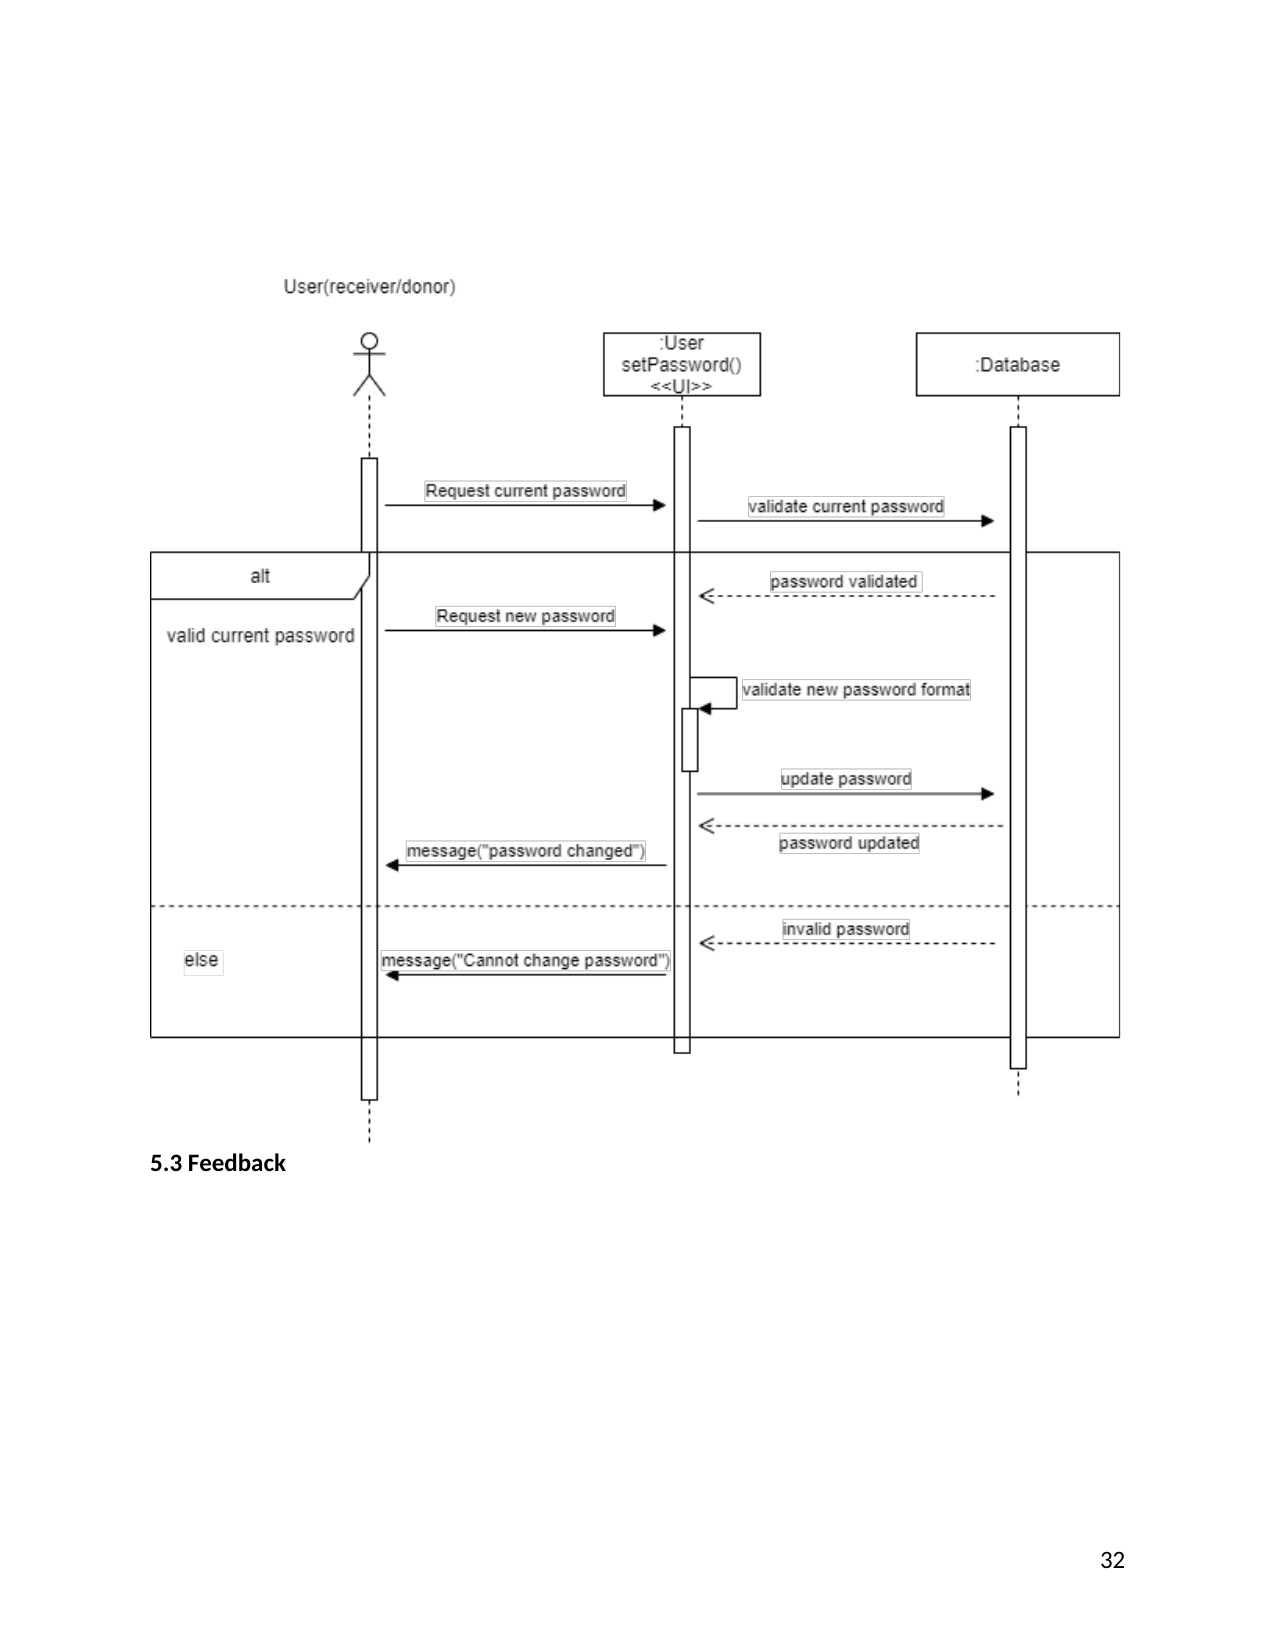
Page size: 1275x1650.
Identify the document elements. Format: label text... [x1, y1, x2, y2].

picture [150, 271, 1121, 1148]
text 5.3 Feedback [150, 1147, 1125, 1178]
